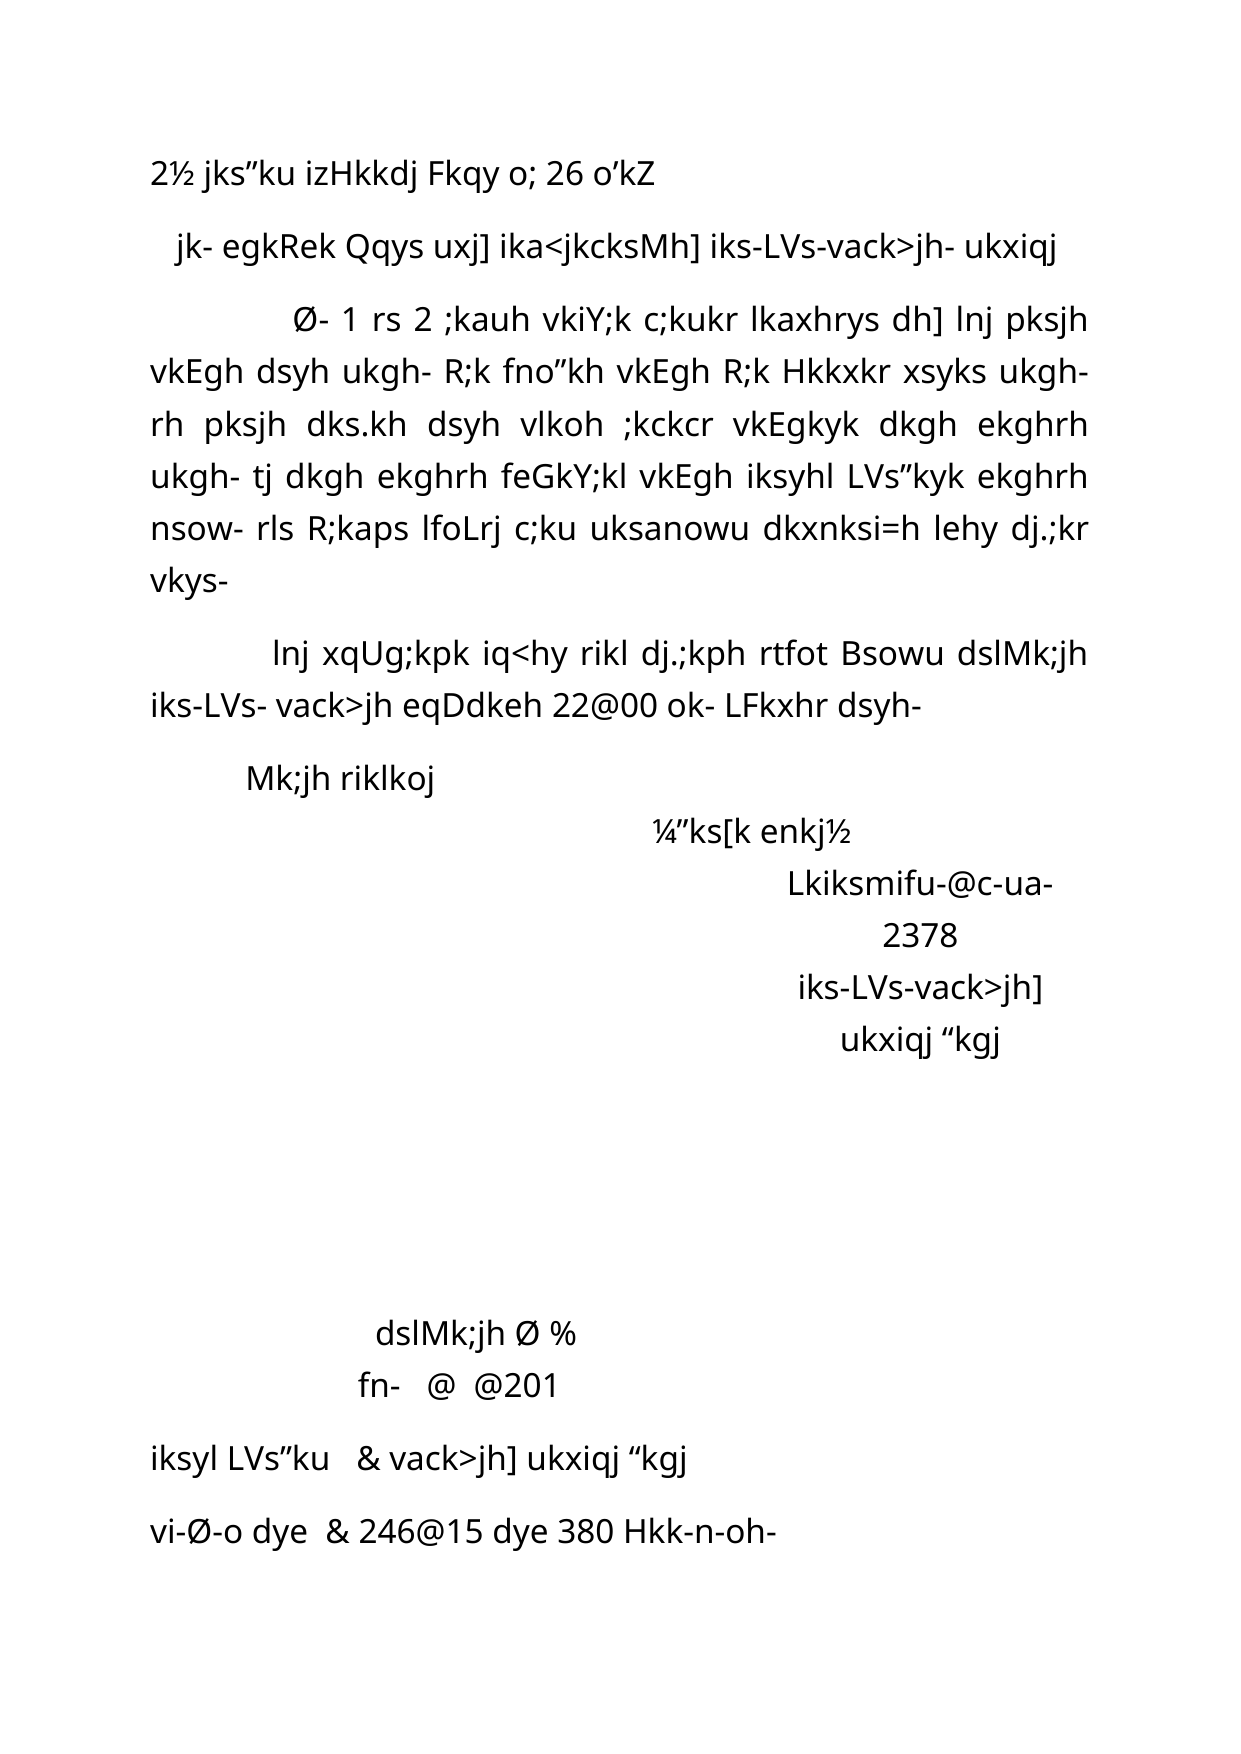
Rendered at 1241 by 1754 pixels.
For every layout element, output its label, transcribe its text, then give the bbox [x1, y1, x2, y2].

text iks-LVs-vack>jh] ukxiqj “kgj [750, 964, 1090, 1062]
text vi-Ø-o dye & 246@15 dye 380 Hkk-n-oh- [150, 1507, 1090, 1553]
text fn- @ @201 [150, 1361, 1090, 1407]
text Lkiksmifu-@c-ua- 2378 [750, 859, 1090, 957]
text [150, 223, 1090, 268]
text dslMk;jh Ø % [150, 1309, 1090, 1355]
text Mk;jh riklkoj [150, 755, 1090, 801]
text lnj xqUg;kpk iq<hy rikl dj.;kph rtfot Bsowu dslMk;jh iks-LVs- vack>jh eqDdkeh 22@00 ok- LFkxhr dsyh- [150, 630, 1090, 728]
text 2½ jks”ku izHkkdj Fkqy o; 26 o’kZ [150, 150, 1090, 195]
text Ø- 1 rs 2 ;kauh vkiY;k c;kukr lkaxhrys dh] lnj pksjh vkEgh dsyh ukgh- R;k fno”kh vkEgh R;k Hkkxkr xsyks ukgh- rh pksjh dks.kh dsyh vlkoh ;kckcr vkEgkyk dkgh ekghrh ukgh- tj dkgh ekghrh feGkY;kl vkEgh iksyhl LVs”kyk ekghrh nsow- rls R;kaps lfoLrj c;ku uksanowu dkxnksi=h lehy dj.;kr vkys- [150, 296, 1090, 602]
text ¼”ks[k enkj½ [150, 807, 1090, 853]
text iksyl LVs”ku & vack>jh] ukxiqj “kgj [150, 1434, 1090, 1480]
